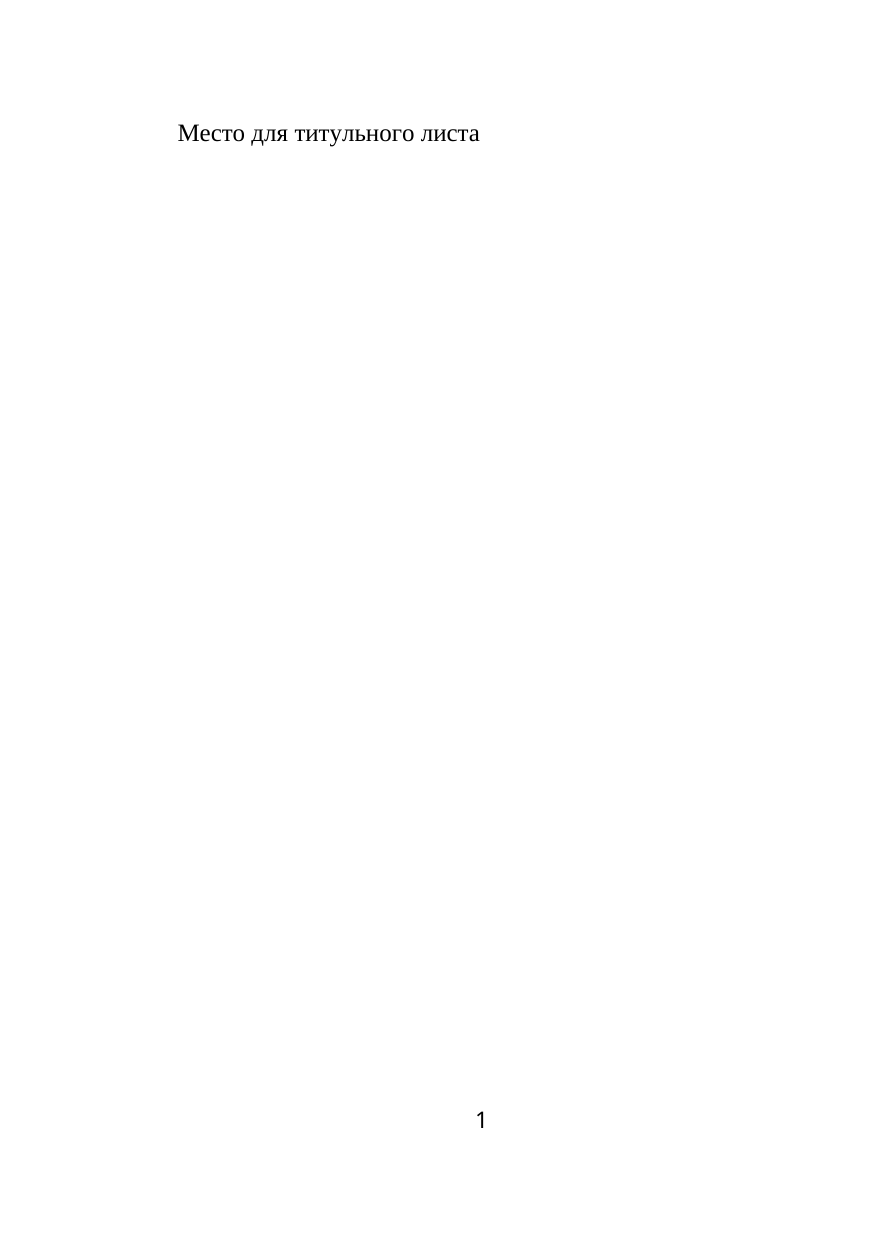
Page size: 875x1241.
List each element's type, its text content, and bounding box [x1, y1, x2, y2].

text Место для титульного листа [177, 118, 786, 147]
